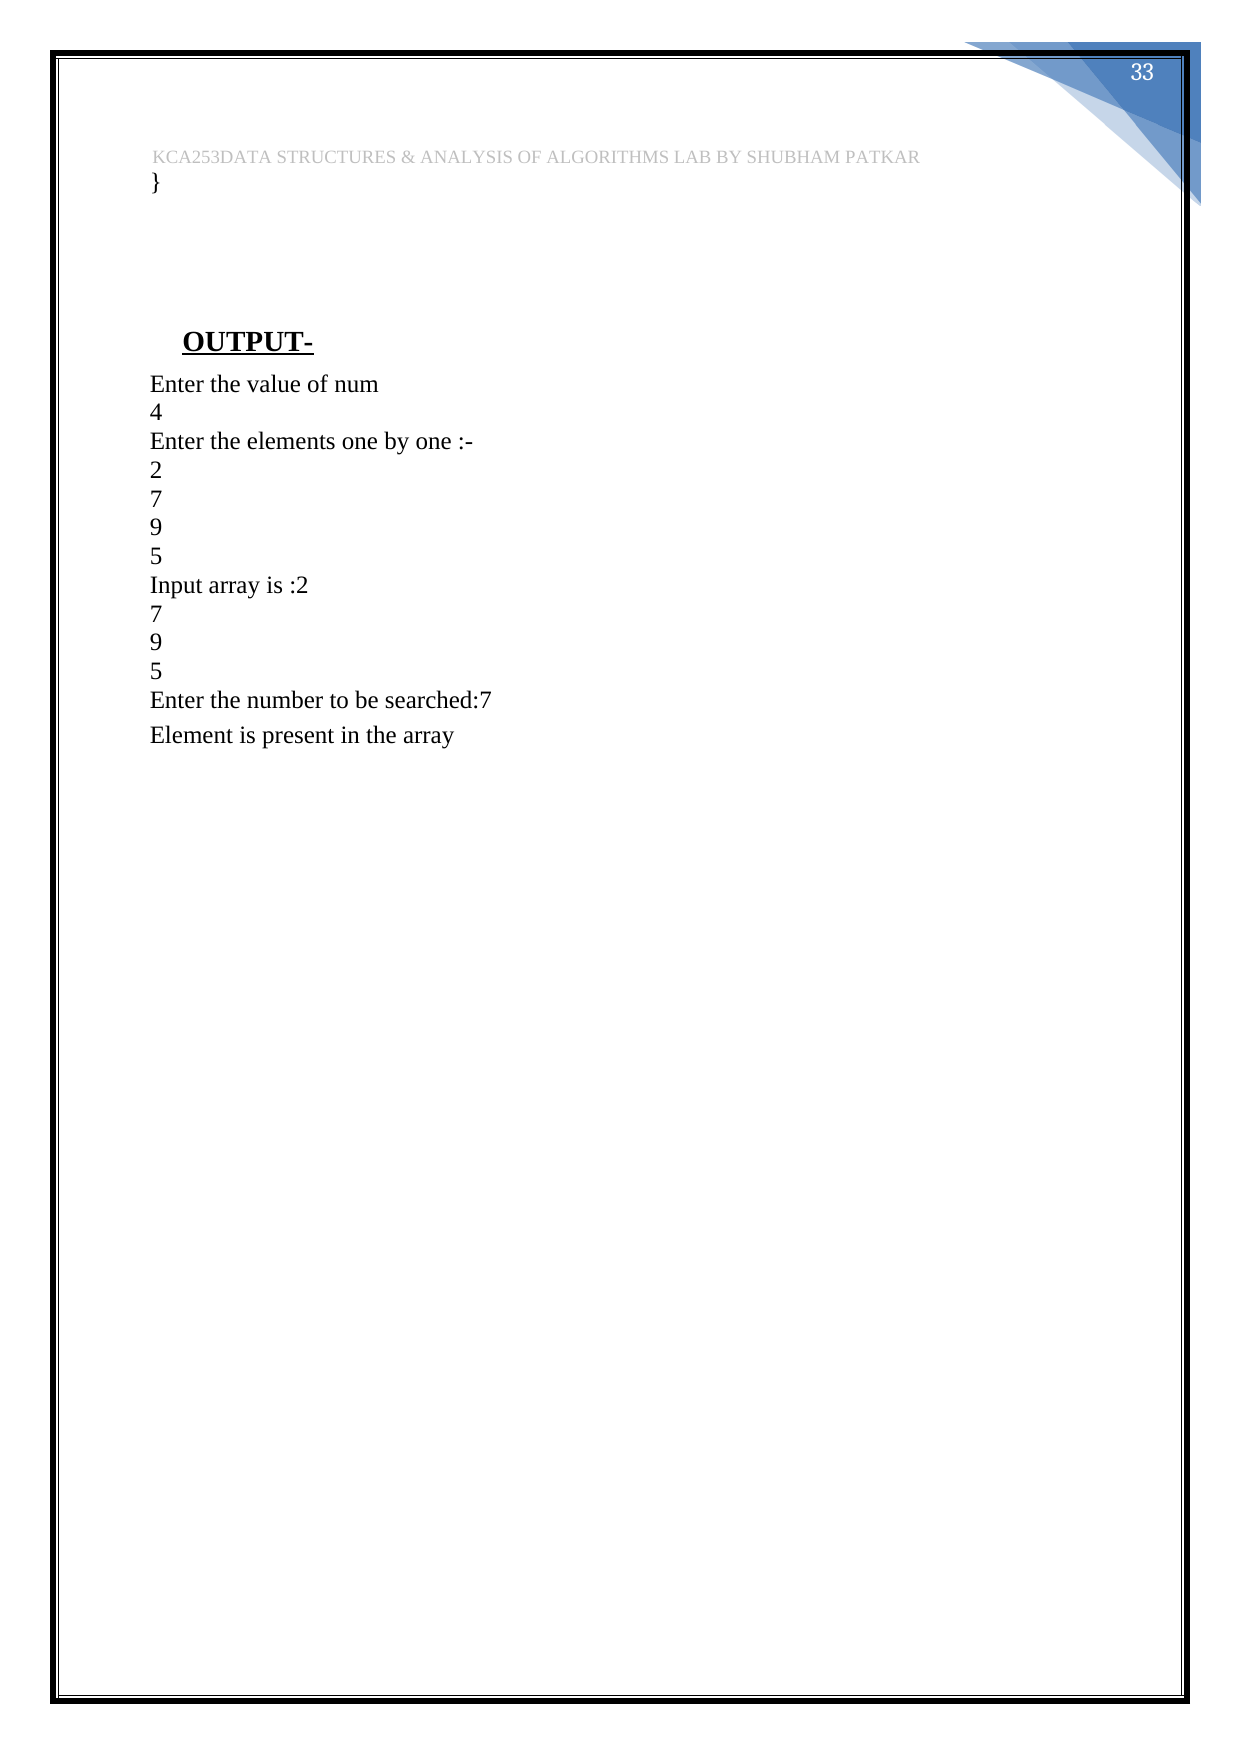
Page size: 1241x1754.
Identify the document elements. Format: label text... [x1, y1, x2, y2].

text 4 [149, 397, 1011, 426]
text Input array is :2 [149, 570, 487, 599]
text 7 [149, 484, 1011, 512]
text Enter the elements one by one :- [149, 426, 1011, 455]
text Element is present in the array [149, 721, 1011, 749]
text 9 [149, 512, 1011, 541]
picture [963, 42, 1201, 206]
text 2 [149, 455, 1011, 484]
text 5 [149, 541, 1011, 570]
text Enter the value of num [149, 369, 1011, 397]
picture [963, 59, 1181, 206]
subtitle OUTPUT- [149, 324, 913, 357]
text 9 [149, 627, 1011, 656]
text 5 [149, 656, 1011, 685]
text } [149, 167, 1011, 196]
text Enter the number to be searched:7 [149, 685, 670, 714]
text 7 [149, 599, 1011, 627]
